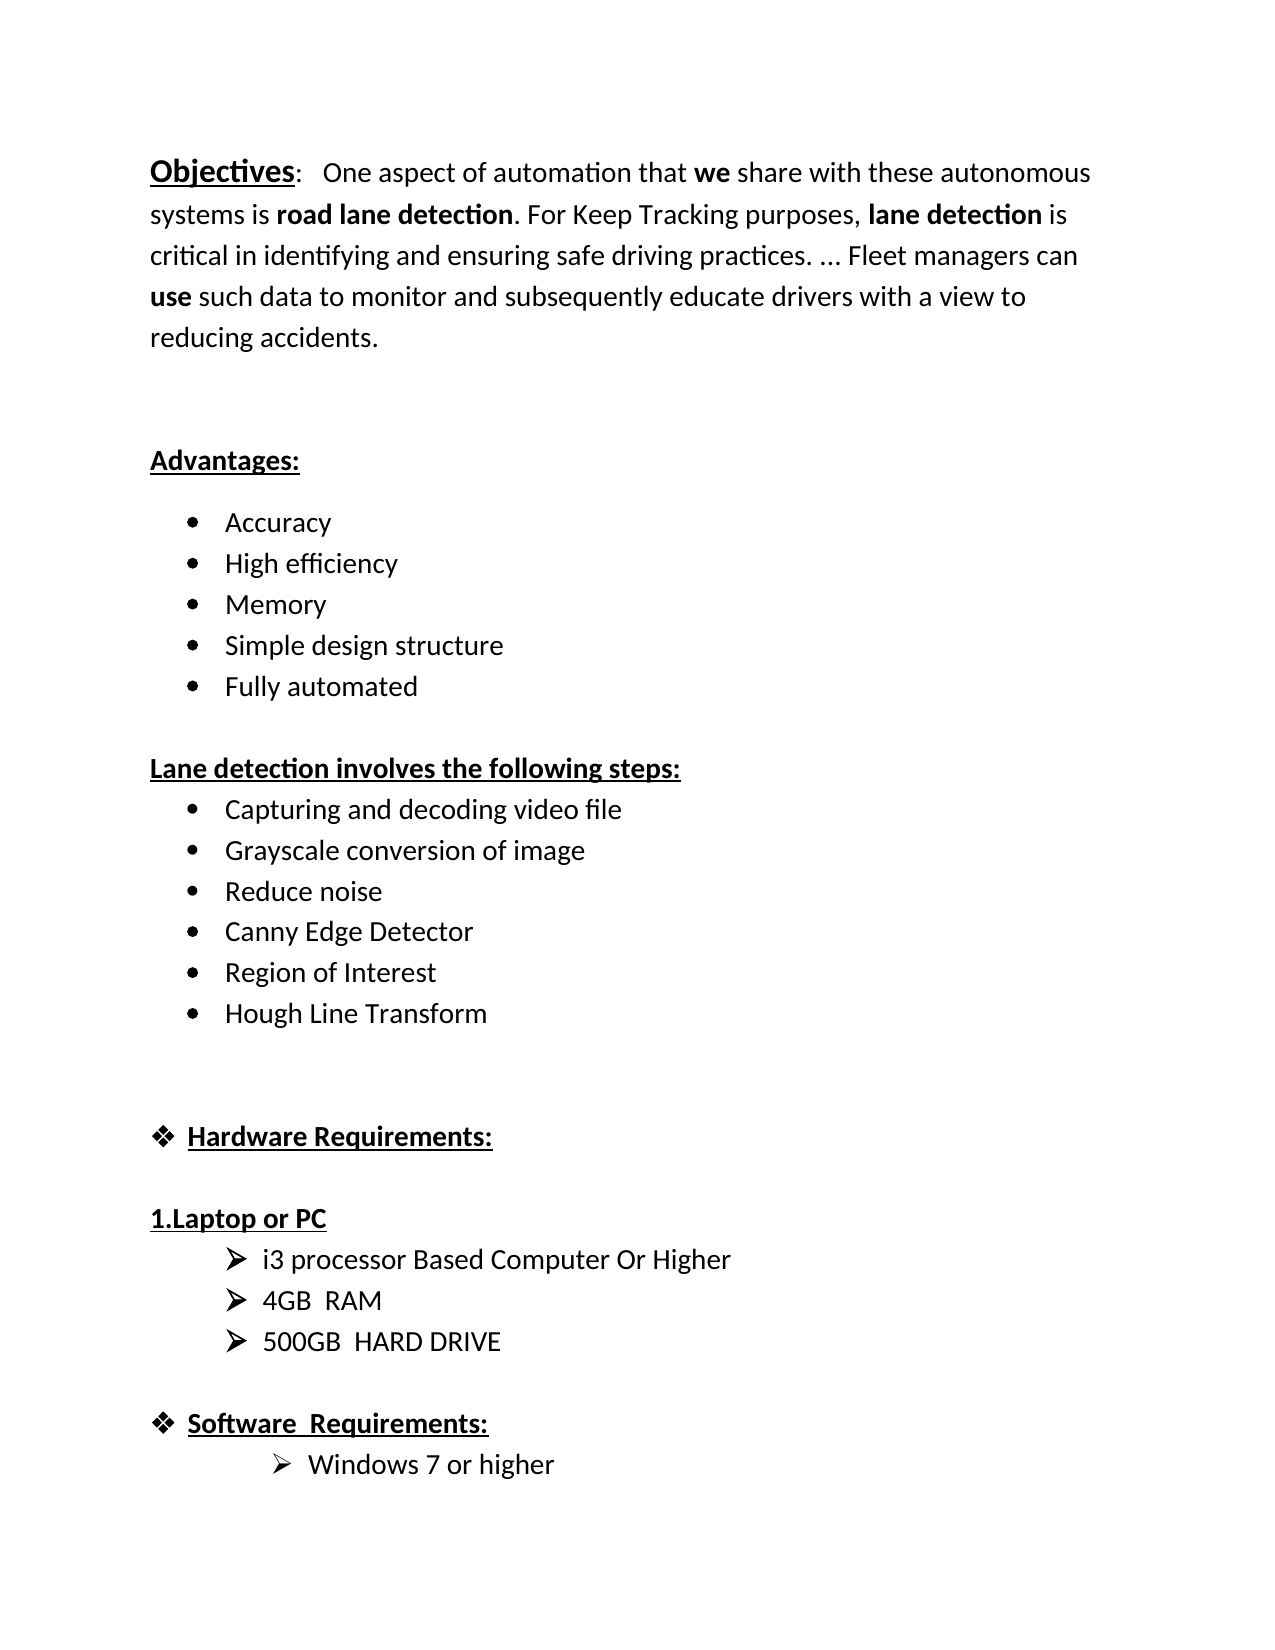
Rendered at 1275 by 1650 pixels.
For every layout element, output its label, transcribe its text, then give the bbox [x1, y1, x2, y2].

list Capturing and decoding video file [187, 791, 1125, 826]
text Advantages: [150, 442, 1125, 478]
list Accuracy [187, 504, 1125, 540]
list Lane detection involves the following steps: [150, 750, 1125, 785]
list Reduce noise [187, 873, 1125, 908]
list 1.Laptop or PC [150, 1200, 1125, 1236]
list Region of Interest [187, 954, 1125, 990]
list Software Requirements: [150, 1405, 1125, 1440]
list 500GB HARD DRIVE [225, 1323, 1125, 1358]
list Hardware Requirements: [150, 1118, 1125, 1154]
list Memory [187, 586, 1125, 622]
list High efficiency [187, 545, 1125, 581]
list Fully automated [187, 668, 1125, 703]
list 4GB RAM [225, 1282, 1125, 1318]
list Hough Line Transform [187, 995, 1125, 1031]
list Grayscale conversion of image [187, 832, 1125, 867]
list i3 processor Based Computer Or Higher [225, 1241, 1125, 1277]
list Windows 7 or higher [270, 1446, 1125, 1481]
list Canny Edge Detector [187, 913, 1125, 949]
list Simple design structure [187, 627, 1125, 663]
text Objectives: One aspect of automation that we share with these autonomous systems is road lane detection. For Keep Tracking purposes, lane detection is critical in identifying and ensuring safe driving practices. ... Fleet managers can use such data to monitor and subsequently educate drivers with a view to reducing accidents. [150, 150, 1125, 354]
